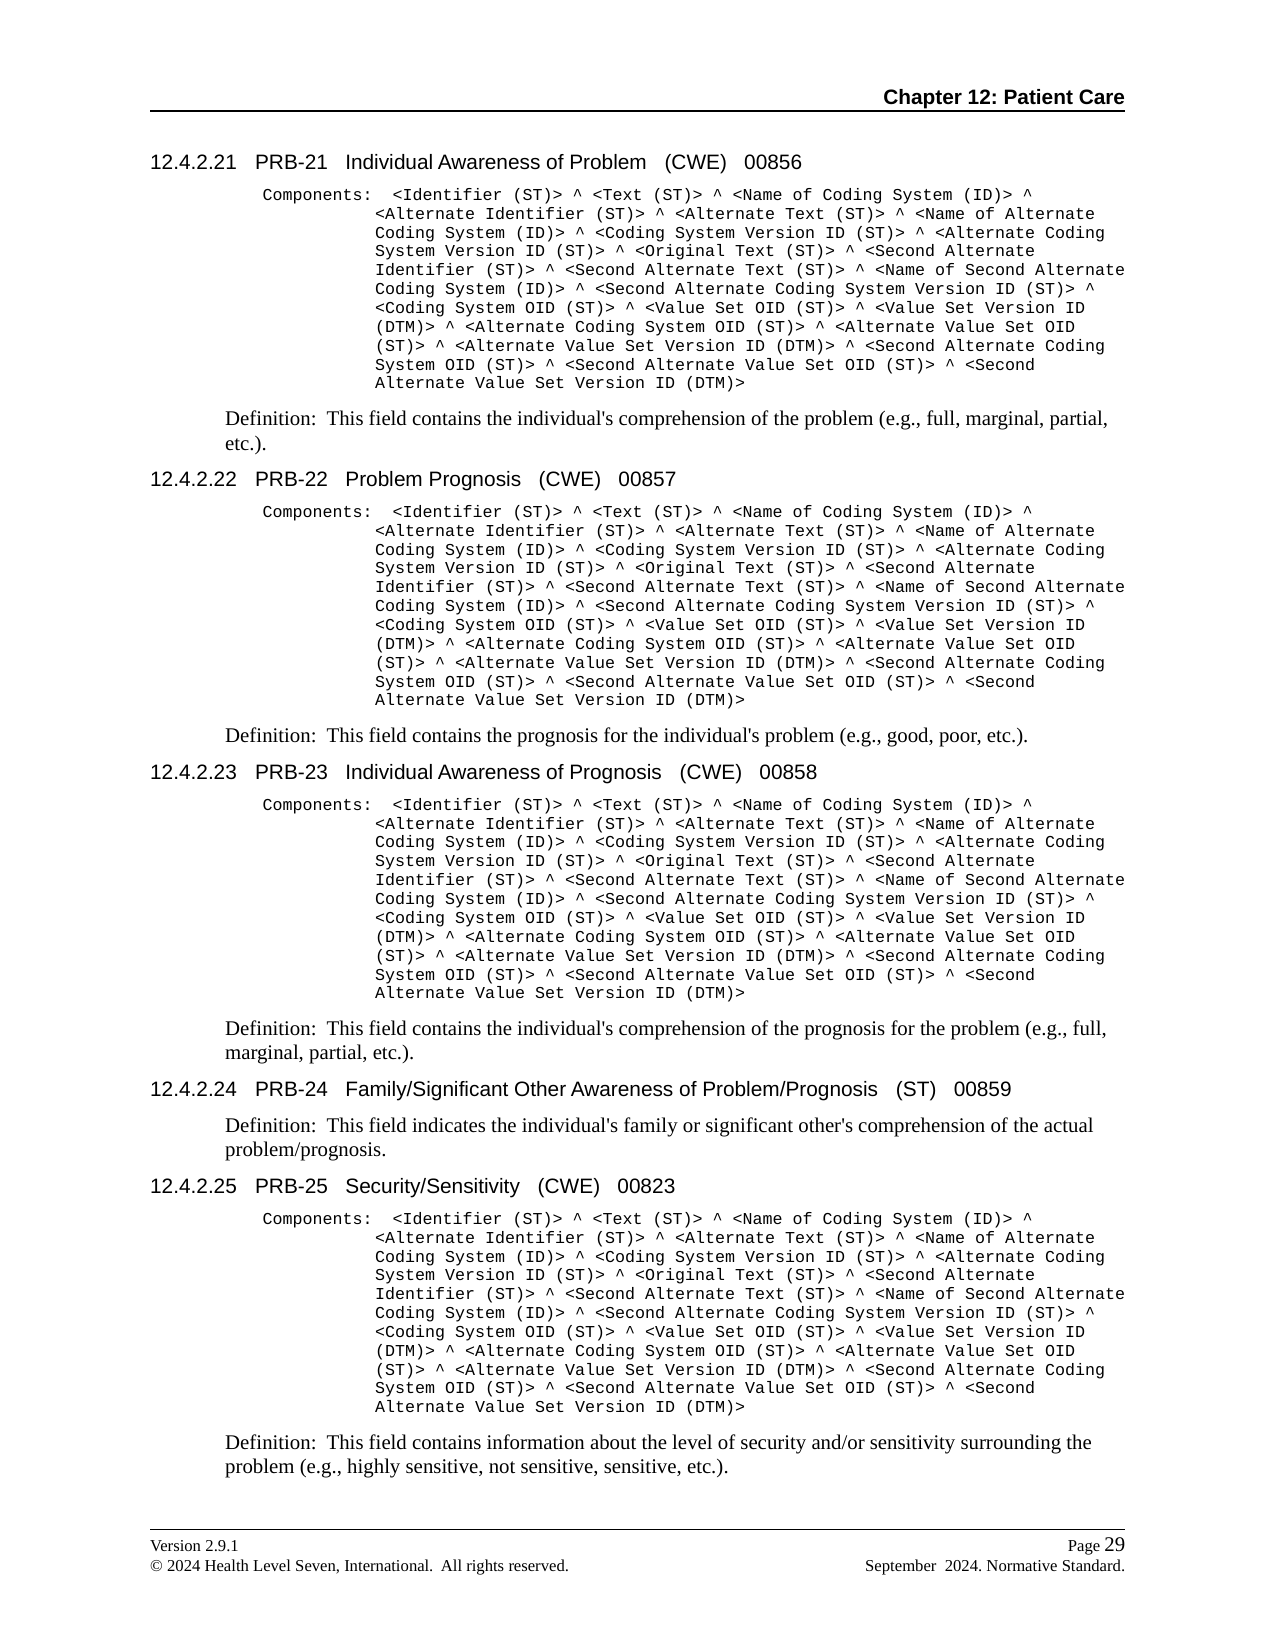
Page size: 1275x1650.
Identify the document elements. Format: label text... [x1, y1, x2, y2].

text Definition: This field contains information about the level of security and/or sensitivity surrounding the problem (e.g., highly sensitive, not sensitive, sensitive, etc.). [225, 1430, 1125, 1478]
subtitle PRB-24 Family/Significant Other Awareness of Problem/Prognosis (ST) 00859 [150, 1077, 1125, 1101]
subtitle PRB-23 Individual Awareness of Prognosis (CWE) 00858 [150, 760, 1125, 784]
text Definition: This field contains the prognosis for the individual's problem (e.g., good, poor, etc.). [225, 723, 1125, 747]
text Definition: This field indicates the individual's family or significant other's comprehension of the actual problem/prognosis. [225, 1113, 1125, 1161]
text Definition: This field contains the individual's comprehension of the problem (e.g., full, marginal, partial, etc.). [225, 406, 1125, 454]
subtitle PRB-21 Individual Awareness of Problem (CWE) 00856 [150, 150, 1125, 174]
subtitle PRB-25 Security/Sensitivity (CWE) 00823 [150, 1174, 1125, 1198]
subtitle PRB-22 Problem Prognosis (CWE) 00857 [150, 467, 1125, 491]
text Definition: This field contains the individual's comprehension of the prognosis for the problem (e.g., full, marginal, partial, etc.). [225, 1016, 1125, 1064]
